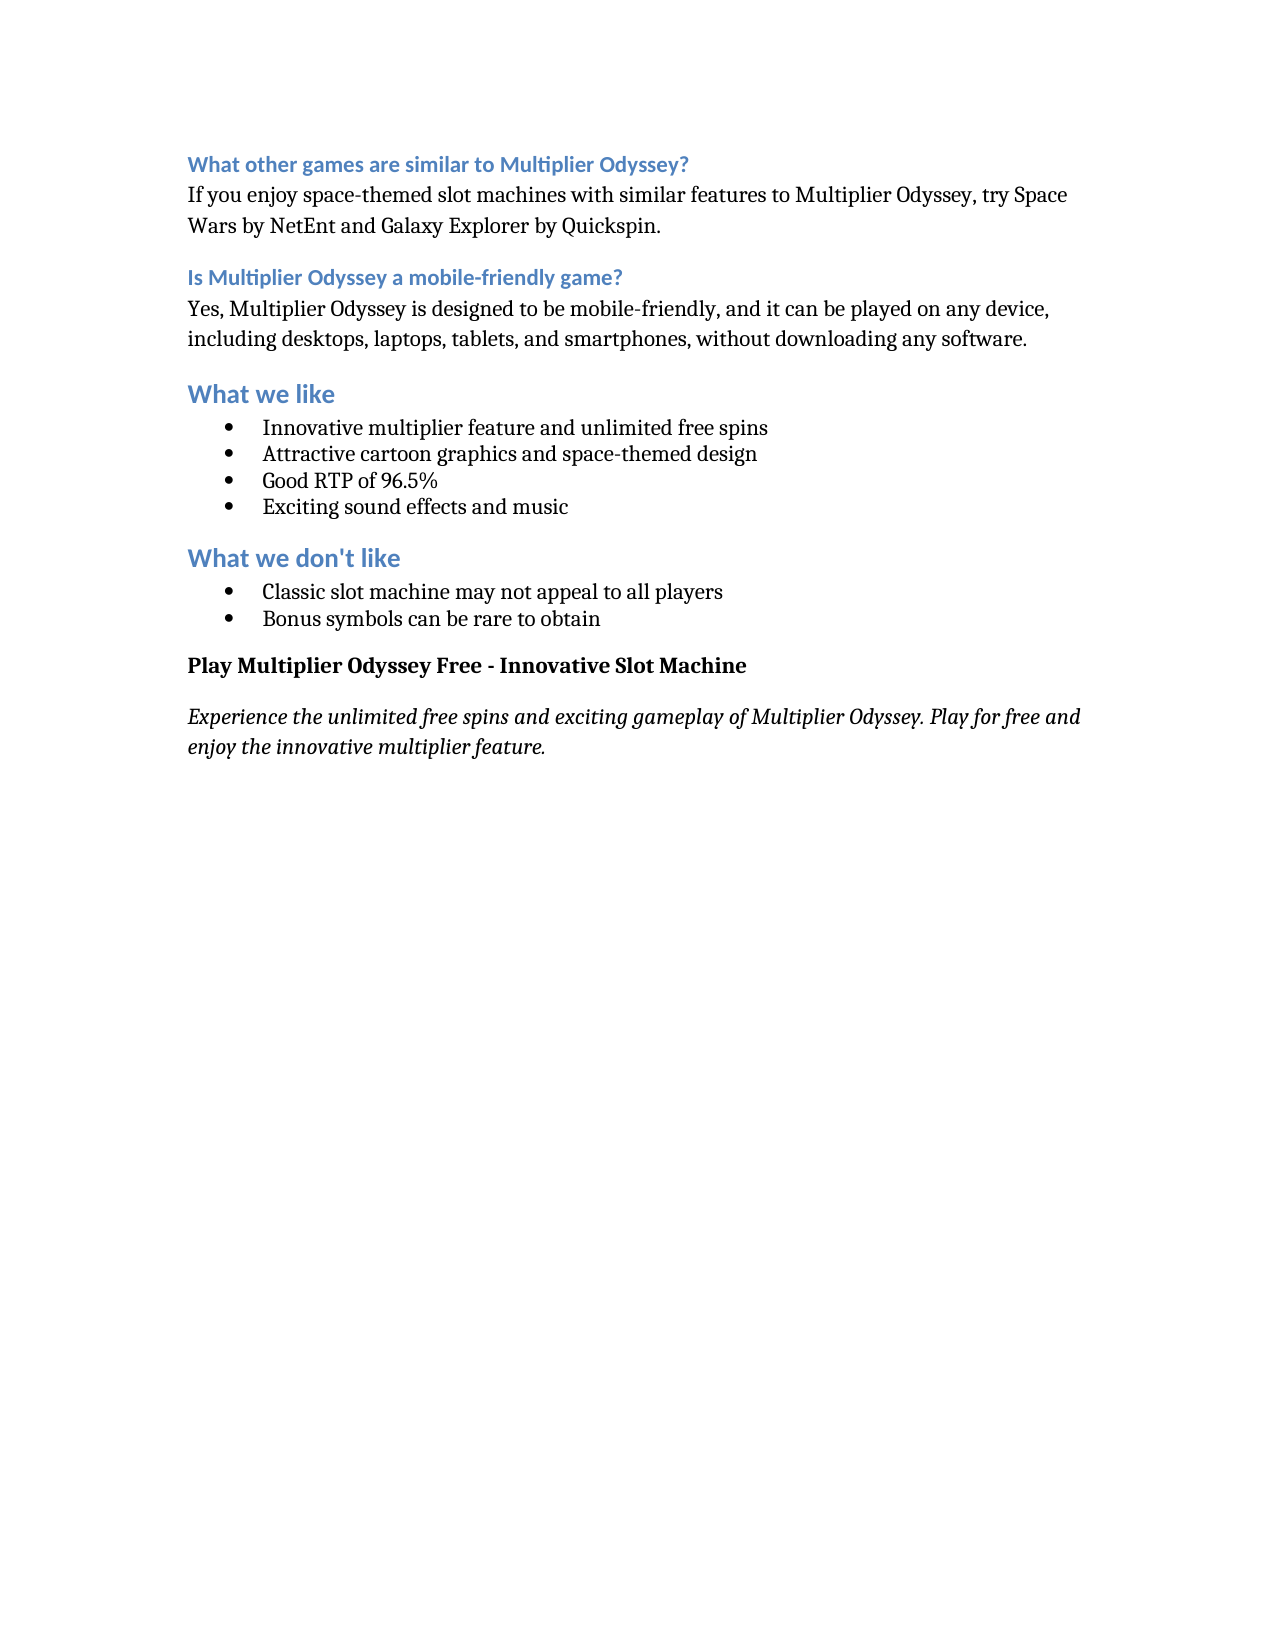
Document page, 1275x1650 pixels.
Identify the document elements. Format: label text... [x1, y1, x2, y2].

list Classic slot machine may not appeal to all players [225, 579, 1087, 605]
list Attractive cartoon graphics and space-themed design [225, 441, 1087, 467]
subtitle What we like [187, 377, 1087, 410]
subtitle What we don't like [187, 541, 1087, 574]
subtitle Is Multiplier Odyssey a mobile-friendly game? [187, 263, 1087, 291]
list Bonus symbols can be rare to obtain [225, 605, 1087, 632]
subtitle What other games are similar to Multiplier Odyssey? [187, 150, 1087, 178]
text Experience the unlimited free spins and exciting gameplay of Multiplier Odyssey. Play for free and enjoy the innovative multiplier feature. [187, 703, 1087, 760]
list Good RTP of 96.5% [225, 467, 1087, 494]
text Play Multiplier Odyssey Free - Innovative Slot Machine [187, 652, 1087, 679]
text Yes, Multiplier Odyssey is designed to be mobile-friendly, and it can be played on any device, including desktops, laptops, tablets, and smartphones, without downloading any software. [187, 296, 1087, 352]
list Innovative multiplier feature and unlimited free spins [225, 415, 1087, 441]
list Exciting sound effects and music [225, 494, 1087, 520]
text If you enjoy space-themed slot machines with similar features to Multiplier Odyssey, try Space Wars by NetEnt and Galaxy Explorer by Quickspin. [187, 182, 1087, 239]
